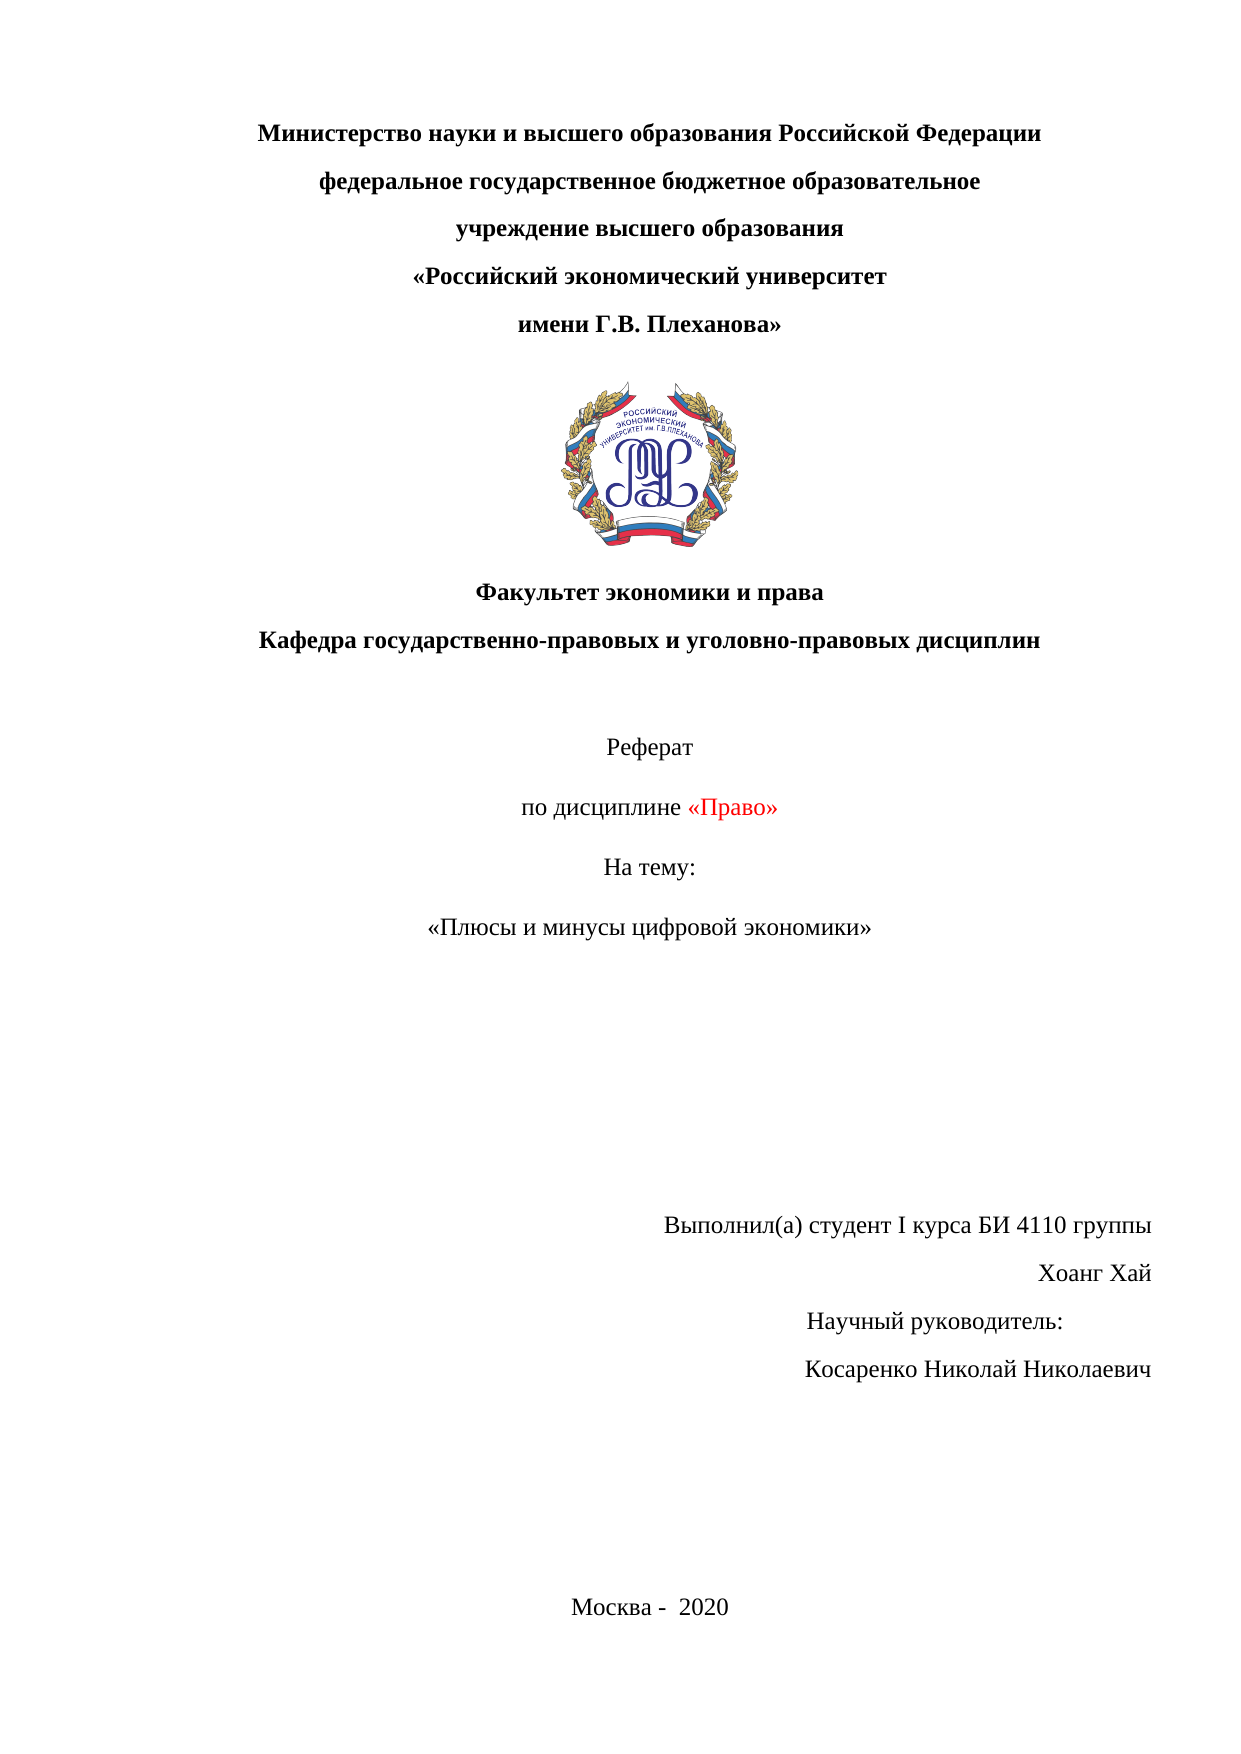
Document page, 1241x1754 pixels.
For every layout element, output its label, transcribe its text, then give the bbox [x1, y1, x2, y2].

text федеральное государственное бюджетное образовательное [148, 166, 1152, 194]
text Научный руководитель: [148, 1306, 1063, 1335]
text учреждение высшего образования [148, 213, 1152, 242]
text «Российский экономический университет [148, 261, 1152, 290]
text имени Г.В. Плеханова» [148, 309, 1152, 338]
text Москва - 2020 [148, 1592, 1152, 1621]
text На тему: [148, 852, 1152, 881]
text Кафедра государственно-правовых и уголовно-правовых дисциплин [148, 625, 1152, 653]
text Хоанг Хай [148, 1258, 1152, 1287]
text Косаренко Николай Николаевич [148, 1354, 1152, 1382]
text Факультет экономики и права [148, 577, 1152, 606]
text Реферат [148, 732, 1152, 761]
text Министерство науки и высшего образования Российской Федерации [148, 118, 1152, 147]
text Выполнил(а) студент I курса БИ 4110 группы [148, 1211, 1152, 1239]
picture [561, 381, 739, 547]
text по дисциплине «Право» [148, 792, 1152, 821]
text «Плюсы и минусы цифровой экономики» [148, 912, 1152, 940]
